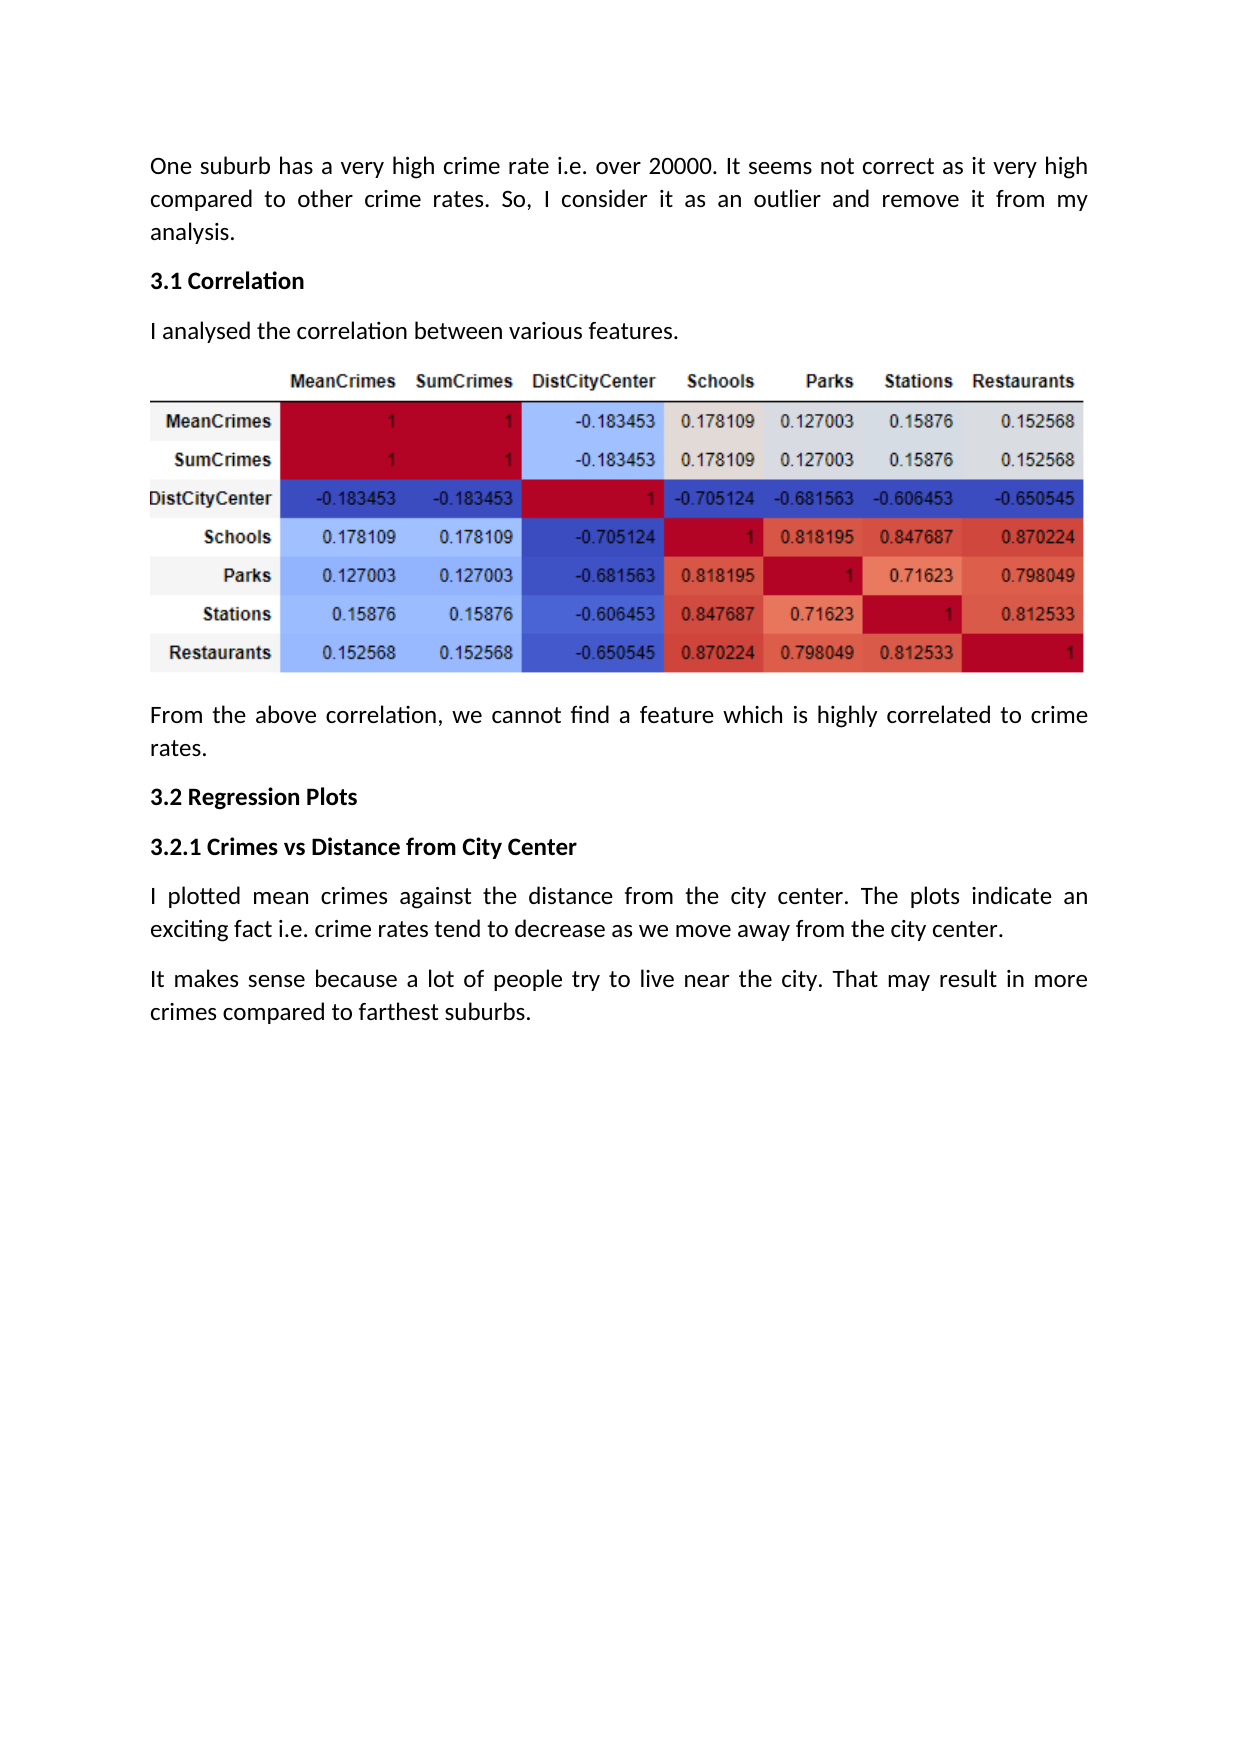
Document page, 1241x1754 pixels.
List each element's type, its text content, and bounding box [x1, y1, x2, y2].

text I analysed the correlation between various features. [150, 315, 1090, 346]
picture [150, 364, 1091, 680]
text One suburb has a very high crime rate i.e. over 20000. It seems not correct as it very high compared to other crime rates. So, I consider it as an outlier and remove it from my analysis. [150, 150, 1090, 246]
text 3.2.1 Crimes vs Distance from City Center [150, 831, 1090, 861]
text It makes sense because a lot of people try to live near the city. That may result in more crimes compared to farthest suburbs. [150, 963, 1090, 1026]
text I plotted mean crimes against the distance from the city center. The plots indicate an exciting fact i.e. crime rates tend to decrease as we move away from the city center. [150, 881, 1090, 944]
text From the above correlation, we cannot find a feature which is highly correlated to crime rates. [150, 699, 1090, 762]
text 3.1 Correlation [150, 265, 1090, 296]
text 3.2 Regression Plots [150, 781, 1090, 812]
